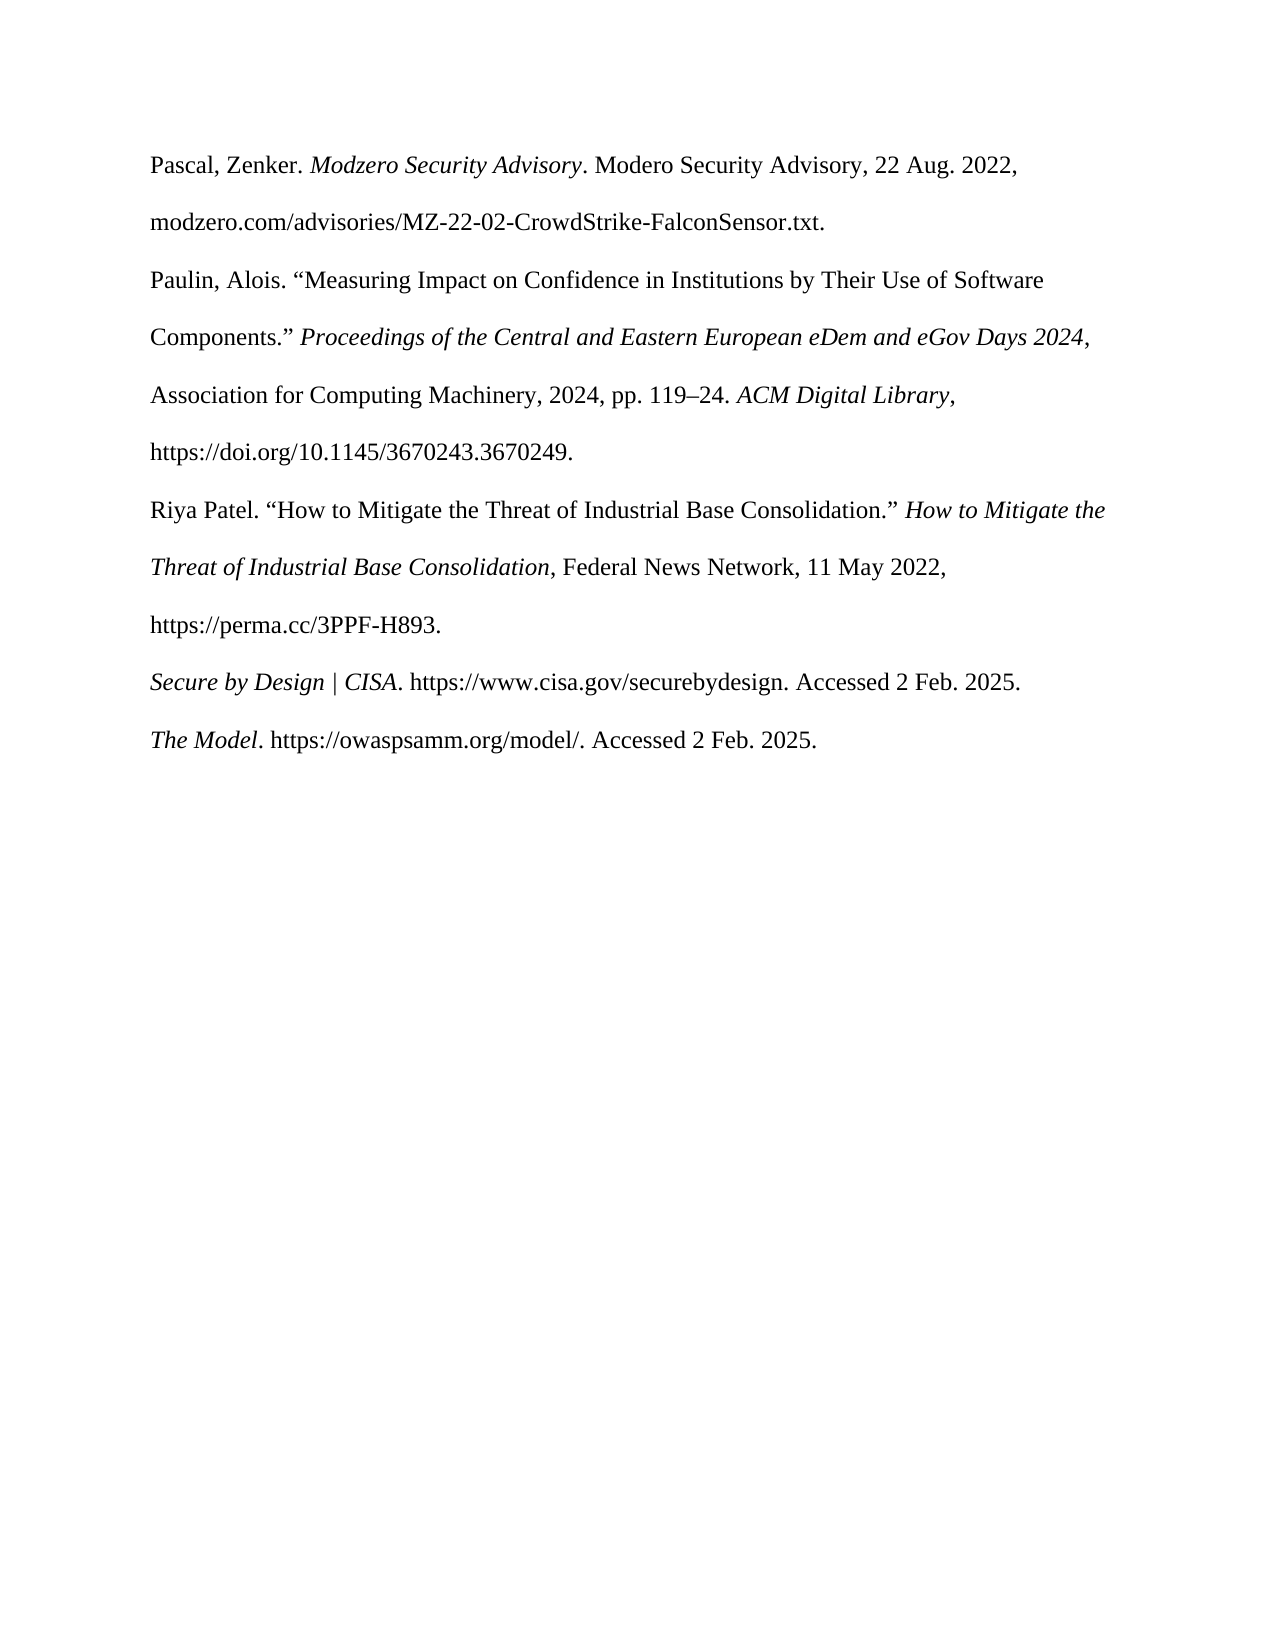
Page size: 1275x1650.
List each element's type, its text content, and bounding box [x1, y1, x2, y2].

text Riya Patel. “How to Mitigate the Threat of Industrial Base Consolidation.” How to Mitigate the Threat of Industrial Base Consolidation, Federal News Network, 11 May 2022, https://perma.cc/3PPF-H893. [150, 495, 1125, 639]
text Pascal, Zenker. Modzero Security Advisory. Modero Security Advisory, 22 Aug. 2022, modzero.com/advisories/MZ-22-02-CrowdStrike-FalconSensor.txt. [150, 150, 1125, 236]
text The Model. https://owaspsamm.org/model/. Accessed 2 Feb. 2025. [150, 725, 1125, 754]
text Paulin, Alois. “Measuring Impact on Confidence in Institutions by Their Use of Software Components.” Proceedings of the Central and Eastern European eDem and eGov Days 2024, Association for Computing Machinery, 2024, pp. 119–24. ACM Digital Library, https://doi.org/10.1145/3670243.3670249. [150, 265, 1125, 466]
text Secure by Design | CISA. https://www.cisa.gov/securebydesign. Accessed 2 Feb. 2025. [150, 667, 1125, 696]
